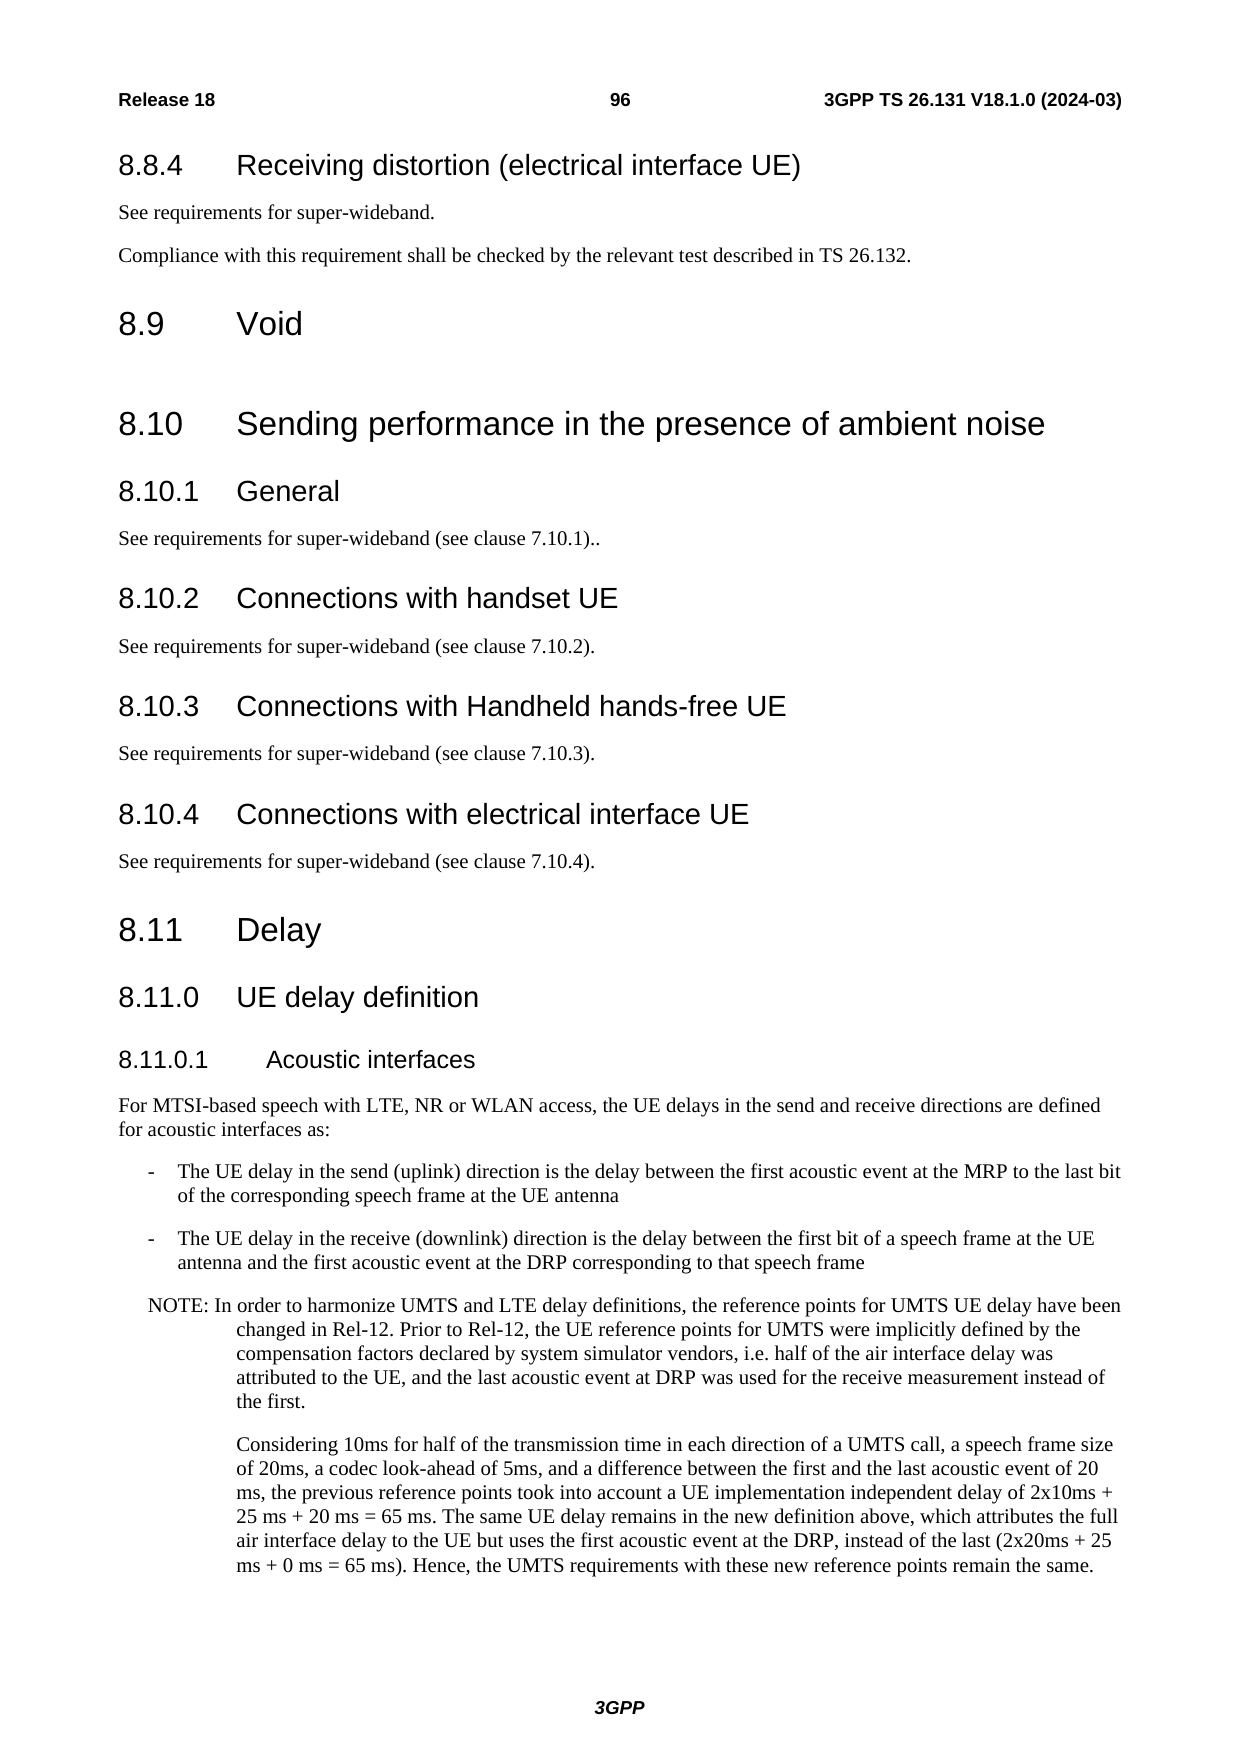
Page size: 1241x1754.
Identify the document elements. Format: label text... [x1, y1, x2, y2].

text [118, 243, 1122, 267]
text See requirements for super-wideband (see clause 7.10.4). [118, 849, 1181, 873]
text See requirements for super-wideband (see clause 7.10.2). [118, 634, 1122, 658]
subtitle 8.8.4 Receiving distortion (electrical interface UE) [118, 147, 1122, 181]
text NOTE: In order to harmonize UMTS and LTE delay definitions, the reference points for UMTS UE delay have been changed in Rel-12. Prior to Rel-12, the UE reference points for UMTS were implicitly defined by the compensation factors declared by system simulator vendors, i.e. half of the air interface delay was attributed to the UE, and the last acoustic event at DRP was used for the receive measurement instead of the first. [148, 1293, 1122, 1413]
text For MTSI-based speech with LTE, NR or WLAN access, the UE delays in the send and receive directions are defined for acoustic interfaces as: [118, 1092, 1122, 1141]
subtitle 8.10.2 Connections with handset UE [118, 581, 1122, 615]
text Considering 10ms for half of the transmission time in each direction of a UMTS call, a speech frame size of 20ms, a codec look-ahead of 5ms, and a difference between the first and the last acoustic event of 20 ms, the previous reference points took into account a UE implementation independent delay of 2x10ms + 25 ms + 20 ms = 65 ms. The same UE delay remains in the new definition above, which attributes the full air interface delay to the UE but uses the first acoustic event at the DRP, instead of the last (2x20ms + 25 ms + 0 ms = 65 ms). Hence, the UMTS requirements with these new reference points remain the same. [148, 1432, 1122, 1577]
subtitle 8.11.0 UE delay definition [118, 980, 1122, 1014]
text - The UE delay in the receive (downlink) direction is the delay between the first bit of a speech frame at the UE antenna and the first acoustic event at the DRP corresponding to that speech frame [148, 1226, 1122, 1274]
subtitle 8.10.4 Connections with electrical interface UE [118, 797, 1122, 830]
subtitle 8.10.3 Connections with Handheld hands-free UE [118, 689, 1122, 723]
text See requirements for super-wideband (see clause 7.10.1).. [118, 526, 1122, 550]
subtitle 8.11.0.1 Acoustic interfaces [118, 1045, 1122, 1074]
subtitle 8.10.1 General [118, 474, 1122, 507]
text - The UE delay in the send (uplink) direction is the delay between the first acoustic event at the MRP to the last bit of the corresponding speech frame at the UE antenna [148, 1159, 1122, 1207]
subtitle 8.10 Sending performance in the presence of ambient noise [118, 404, 1122, 443]
text See requirements for super-wideband (see clause 7.10.3). [118, 741, 1181, 765]
subtitle 8.9 Void [118, 304, 1122, 343]
text See requirements for super-wideband. [118, 200, 1122, 224]
subtitle 8.11 Delay [118, 911, 1122, 949]
